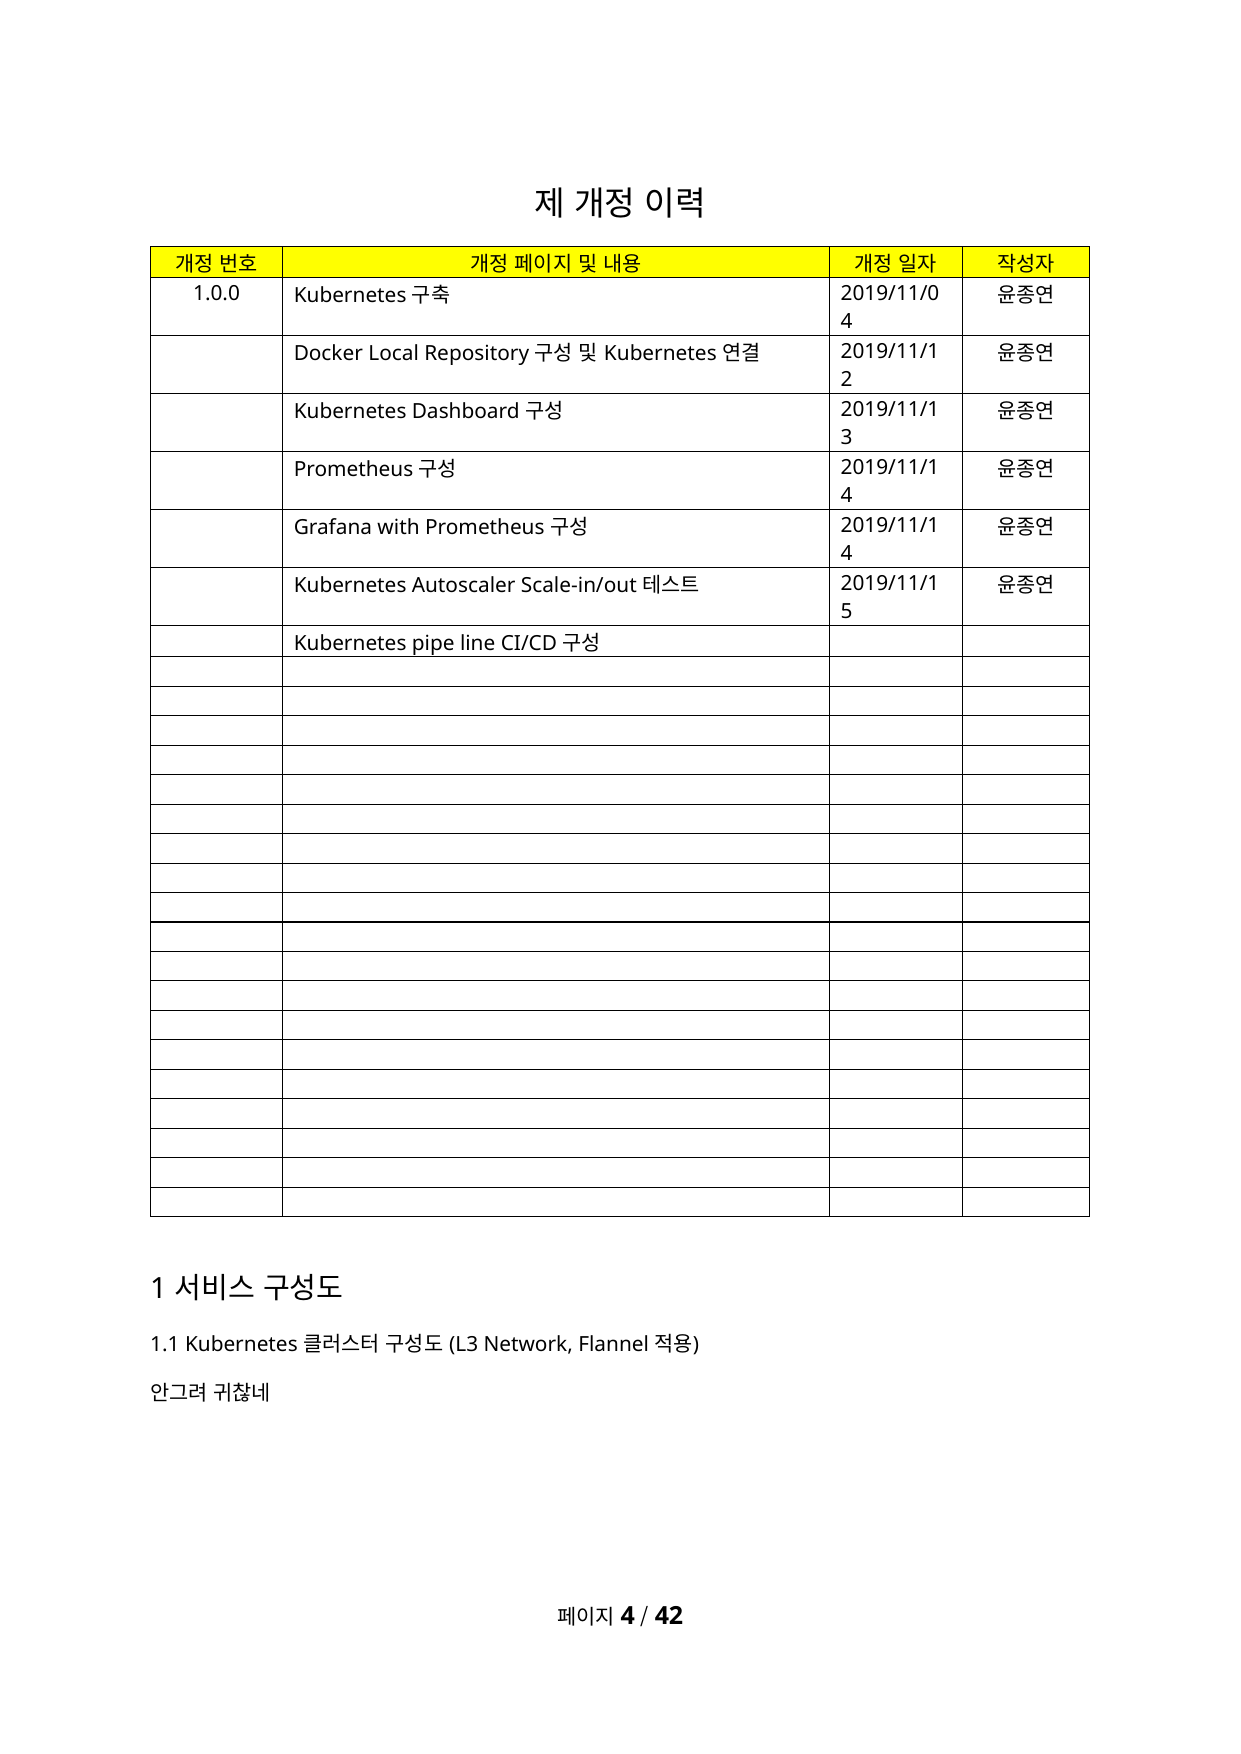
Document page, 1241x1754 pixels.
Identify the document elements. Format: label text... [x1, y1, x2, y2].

table_cell 2019/11/14 [830, 452, 962, 509]
table_cell [283, 981, 829, 1010]
table_cell 윤종연 [963, 452, 1089, 509]
table_cell [151, 1188, 282, 1216]
table_cell 2019/11/14 [830, 510, 962, 567]
table_cell 2019/11/04 [830, 278, 962, 335]
table_cell [830, 626, 962, 656]
table_cell [963, 1158, 1089, 1187]
text 제 개정 이력 [150, 177, 1090, 225]
table_cell [830, 1158, 962, 1187]
table_cell [830, 864, 962, 892]
table_cell [963, 1129, 1089, 1157]
table_cell [830, 775, 962, 803]
table_cell Kubernetes Dashboard 구성 [283, 394, 829, 451]
table_cell [963, 923, 1089, 951]
table_cell [283, 716, 829, 744]
table_cell [283, 687, 829, 715]
table_cell [963, 864, 1089, 892]
table_cell [151, 746, 282, 774]
table_cell [830, 1040, 962, 1069]
table_cell [151, 864, 282, 892]
table_cell [830, 657, 962, 686]
table_cell [283, 1070, 829, 1098]
table_cell [283, 805, 829, 833]
table_cell [963, 805, 1089, 833]
table_cell [830, 805, 962, 833]
table_cell [963, 834, 1089, 862]
table_cell [830, 893, 962, 921]
table_cell [151, 716, 282, 744]
table_cell [151, 1040, 282, 1069]
table_cell Docker Local Repository 구성 및 Kubernetes 연결 [283, 336, 829, 393]
table_cell [963, 687, 1089, 715]
table_cell 윤종연 [963, 278, 1089, 335]
table_cell 1.0.0 [151, 278, 282, 335]
table_cell [151, 775, 282, 803]
table_cell [830, 952, 962, 980]
table_cell [283, 1129, 829, 1157]
table_cell [151, 952, 282, 980]
table_cell [830, 1129, 962, 1157]
table_cell [830, 834, 962, 862]
table_cell [151, 687, 282, 715]
table_header 개정 일자 [830, 247, 962, 277]
table_cell [830, 1070, 962, 1098]
table_cell [283, 746, 829, 774]
table_cell [151, 1011, 282, 1039]
table_cell [830, 923, 962, 951]
table_cell [963, 657, 1089, 686]
table_cell [830, 687, 962, 715]
table_cell [830, 746, 962, 774]
table_cell [283, 1188, 829, 1216]
table_cell [283, 952, 829, 980]
table_cell [963, 1011, 1089, 1039]
table_cell [283, 1040, 829, 1069]
table_cell [283, 893, 829, 921]
table_cell [283, 1011, 829, 1039]
subtitle 서비스 구성도 [150, 1264, 1090, 1307]
table_cell 윤종연 [963, 568, 1089, 625]
table_cell Kubernetes 구축 [283, 278, 829, 335]
table_cell [830, 716, 962, 744]
table_cell 2019/11/12 [830, 336, 962, 393]
table_cell [151, 626, 282, 656]
table_cell 윤종연 [963, 510, 1089, 567]
table_cell [151, 510, 282, 567]
table_cell 윤종연 [963, 394, 1089, 451]
table_cell [963, 716, 1089, 744]
table_cell 2019/11/15 [830, 568, 962, 625]
table_header 작성자 [963, 247, 1089, 277]
table_cell [830, 1011, 962, 1039]
table_cell [151, 923, 282, 951]
table_cell [151, 893, 282, 921]
table_cell Kubernetes Autoscaler Scale-in/out 테스트 [283, 568, 829, 625]
table_cell Grafana with Prometheus 구성 [283, 510, 829, 567]
table_cell [963, 1070, 1089, 1098]
table_cell [151, 1099, 282, 1128]
table_header 개정 번호 [151, 247, 282, 277]
table_cell [151, 452, 282, 509]
table_cell [830, 1099, 962, 1128]
table_cell [283, 1158, 829, 1187]
table_cell [963, 893, 1089, 921]
table_header 개정 페이지 및 내용 [283, 247, 829, 277]
table_cell [963, 952, 1089, 980]
table_cell [151, 834, 282, 862]
table_cell [830, 1188, 962, 1216]
table_cell [151, 805, 282, 833]
table_cell 2019/11/13 [830, 394, 962, 451]
table_cell [283, 923, 829, 951]
table_cell [151, 1158, 282, 1187]
table_cell [283, 1099, 829, 1128]
table_cell [283, 657, 829, 686]
table_cell Kubernetes pipe line CI/CD 구성 [283, 626, 829, 656]
table_cell [151, 1129, 282, 1157]
table_cell [151, 568, 282, 625]
subtitle Kubernetes 클러스터 구성도 (L3 Network, Flannel 적용) [150, 1327, 1090, 1357]
table_cell [963, 626, 1089, 656]
table_cell [830, 981, 962, 1010]
table_cell [151, 1070, 282, 1098]
table_cell [151, 981, 282, 1010]
table_cell [963, 1188, 1089, 1216]
table_cell 윤종연 [963, 336, 1089, 393]
table_cell [151, 657, 282, 686]
table_cell Prometheus 구성 [283, 452, 829, 509]
table_cell [963, 1040, 1089, 1069]
table_cell [151, 336, 282, 393]
table_cell [151, 394, 282, 451]
table_cell [283, 775, 829, 803]
table_cell [963, 775, 1089, 803]
table_cell [963, 1099, 1089, 1128]
table_cell [963, 746, 1089, 774]
text 안그려 귀찮네 [150, 1376, 1090, 1406]
table_cell [963, 981, 1089, 1010]
table_cell [283, 834, 829, 862]
table_cell [283, 864, 829, 892]
